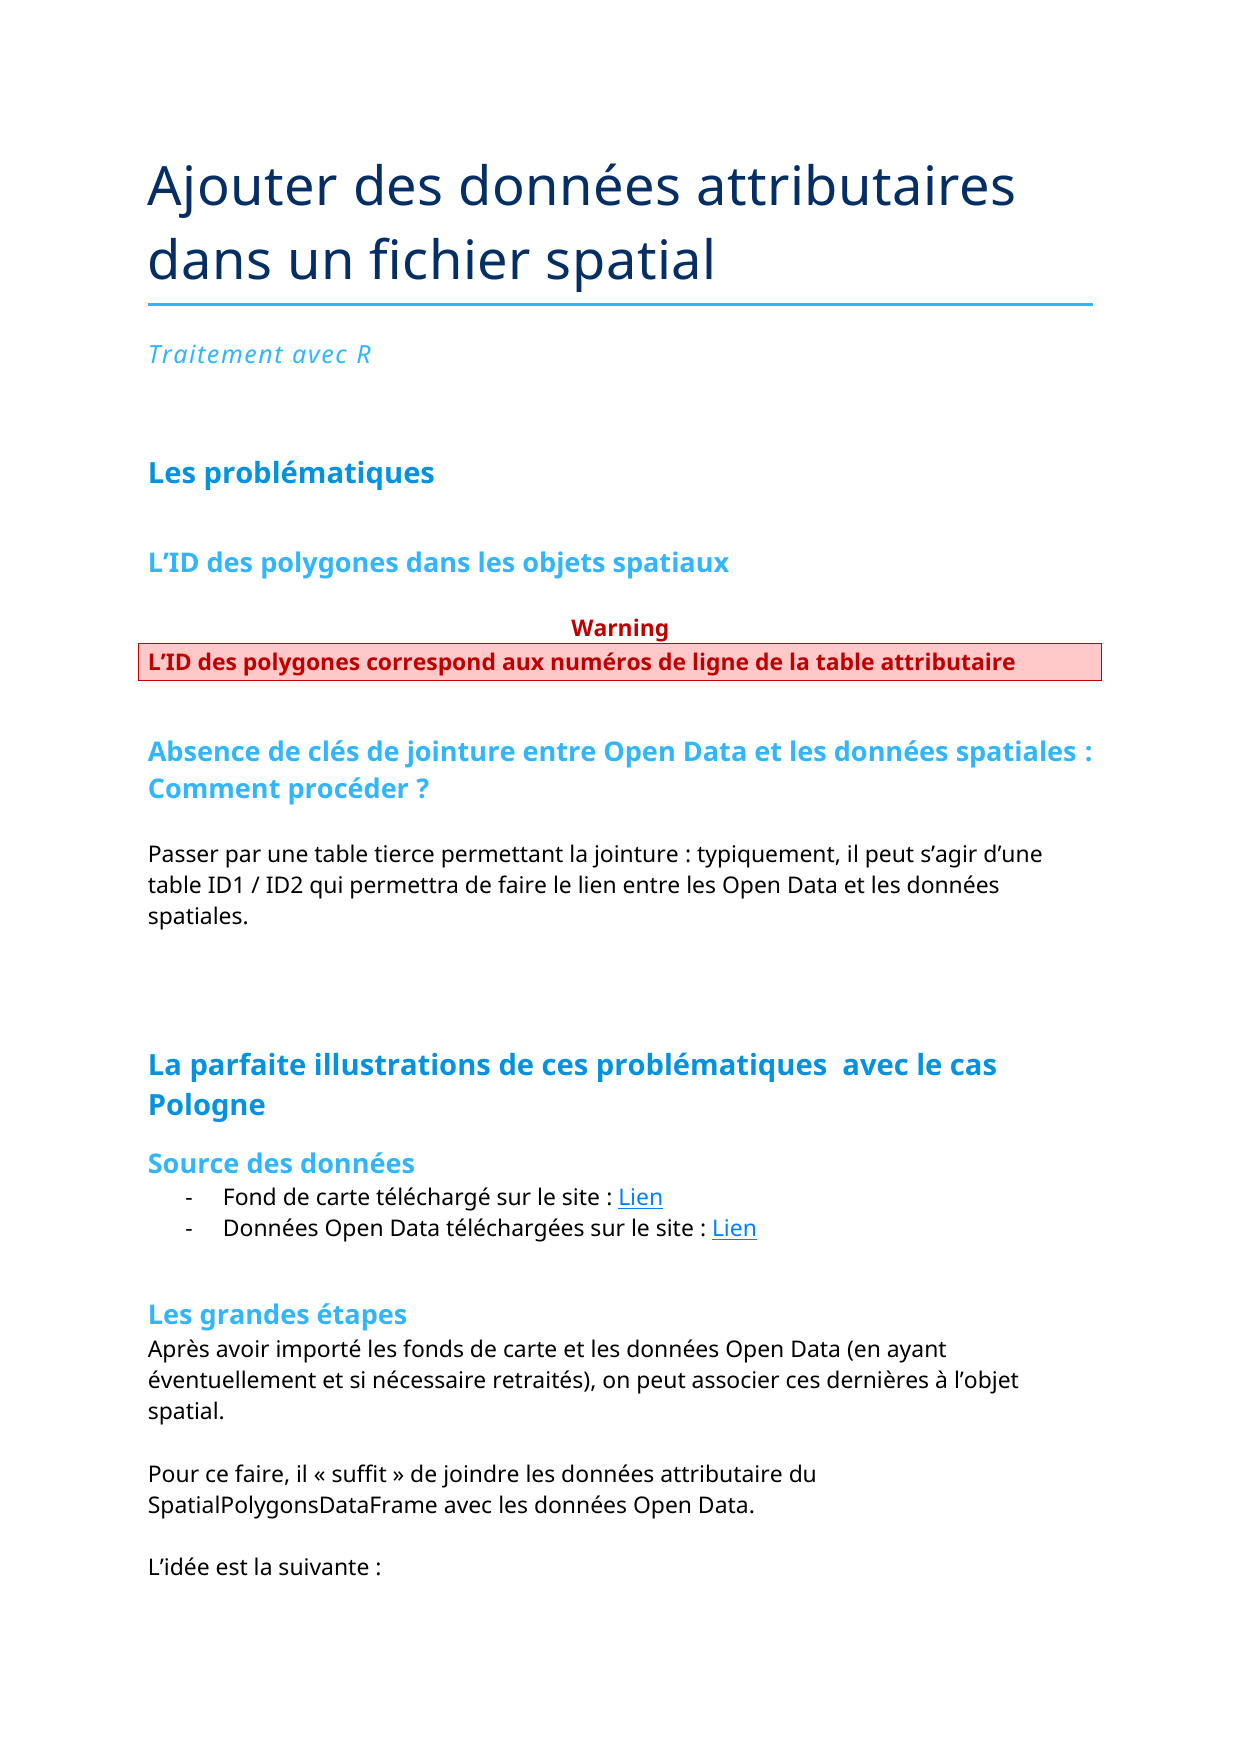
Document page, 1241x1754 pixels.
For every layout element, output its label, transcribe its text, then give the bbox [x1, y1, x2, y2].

text Après avoir importé les fonds de carte et les données Open Data (en ayant éventuellement et si nécessaire retraités), on peut associer ces dernières à l’objet spatial. [148, 1333, 1093, 1426]
subtitle Les grandes étapes [148, 1296, 1093, 1333]
text Passer par une table tierce permettant la jointure : typiquement, il peut s’agir d’une table ID1 / ID2 qui permettra de faire le lien entre les Open Data et les données spatiales. [148, 838, 1093, 932]
title Ajouter des données attributaires dans un fichier spatial [148, 148, 1093, 303]
subtitle Les problématiques [148, 452, 1093, 492]
subtitle Absence de clés de jointure entre Open Data et les données spatiales : Comment procéder ? [148, 733, 1093, 807]
text Warning [148, 612, 1093, 643]
list Fond de carte téléchargé sur le site : Lien [185, 1181, 1093, 1212]
list Données Open Data téléchargées sur le site : Lien [185, 1212, 1093, 1244]
text L’ID des polygones correspond aux numéros de ligne de la table attributaire [139, 644, 1101, 680]
subtitle La parfaite illustrations de ces problématiques avec le cas Pologne [148, 1044, 1093, 1123]
subtitle L’ID des polygones dans les objets spatiaux [148, 544, 1093, 581]
subtitle Traitement avec R [148, 337, 1093, 371]
text Pour ce faire, il « suffit » de joindre les données attributaire du SpatialPolygonsDataFrame avec les données Open Data. [148, 1458, 1093, 1520]
text L’idée est la suivante : [148, 1551, 1093, 1583]
subtitle Source des données [148, 1144, 1093, 1181]
